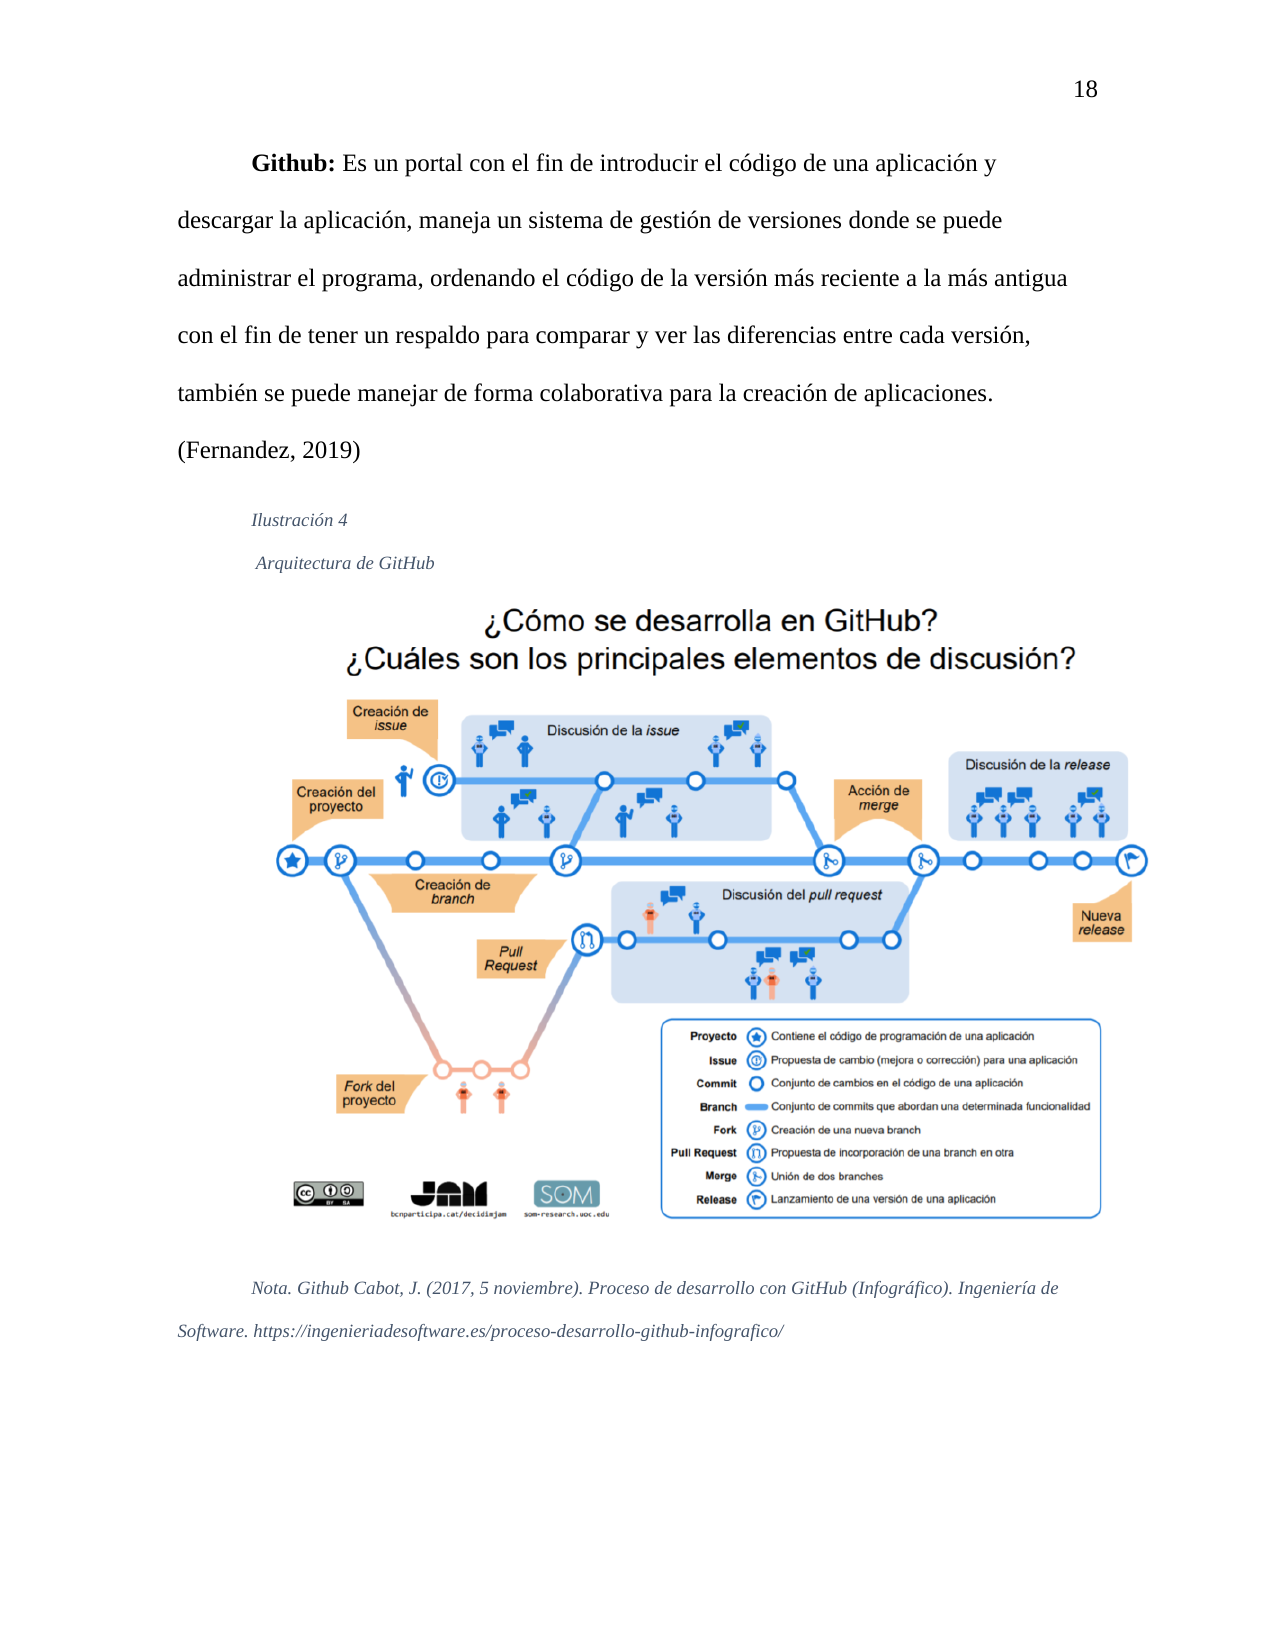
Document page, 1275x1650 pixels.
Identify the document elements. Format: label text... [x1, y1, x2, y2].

picture [251, 594, 1172, 1232]
text Github: Es un portal con el fin de introducir el código de una aplicación y descargar la aplicación, maneja un sistema de gestión de versiones donde se puede administrar el programa, ordenando el código de la versión más reciente a la más antigua con el fin de tener un respaldo para comparar y ver las diferencias entre cada versión, también se puede manejar de forma colaborativa para la creación de aplicaciones. [177, 148, 1098, 464]
text Nota. Github Cabot, J. (2017, 5 noviembre). Proceso de desarrollo con GitHub (Infográfico). Ingeniería de Software. https://ingenieriadesoftware.es/proceso-desarrollo-github-infografico/ [177, 1277, 1098, 1341]
text Arquitectura de GitHub [177, 552, 1098, 573]
